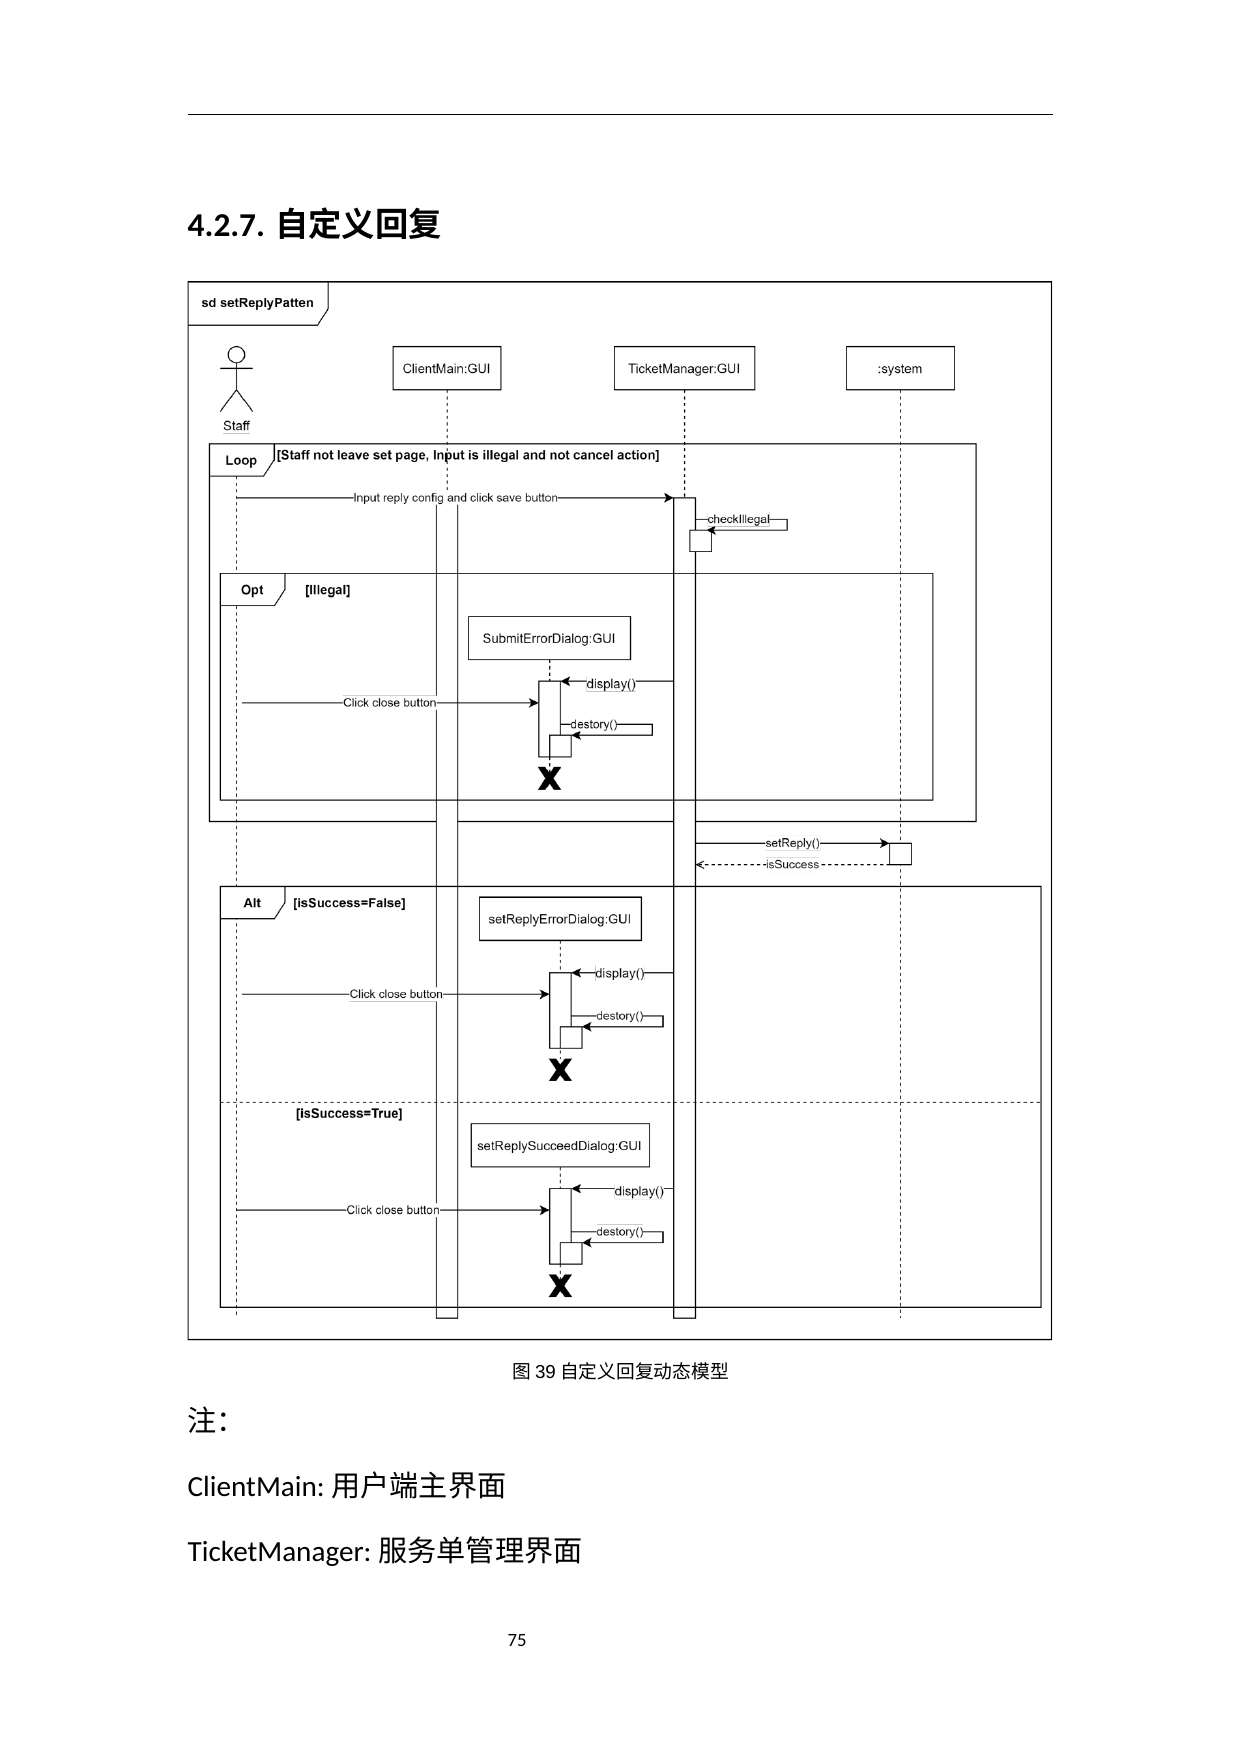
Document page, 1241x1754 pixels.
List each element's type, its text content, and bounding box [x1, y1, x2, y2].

subtitle 自定义回复 [187, 189, 1053, 254]
picture [187, 281, 1053, 1341]
text 注： [187, 1386, 1053, 1451]
text ClientMain: 用户端主界面 [187, 1451, 1053, 1516]
text TicketManager: 服务单管理界面 [187, 1516, 1053, 1581]
